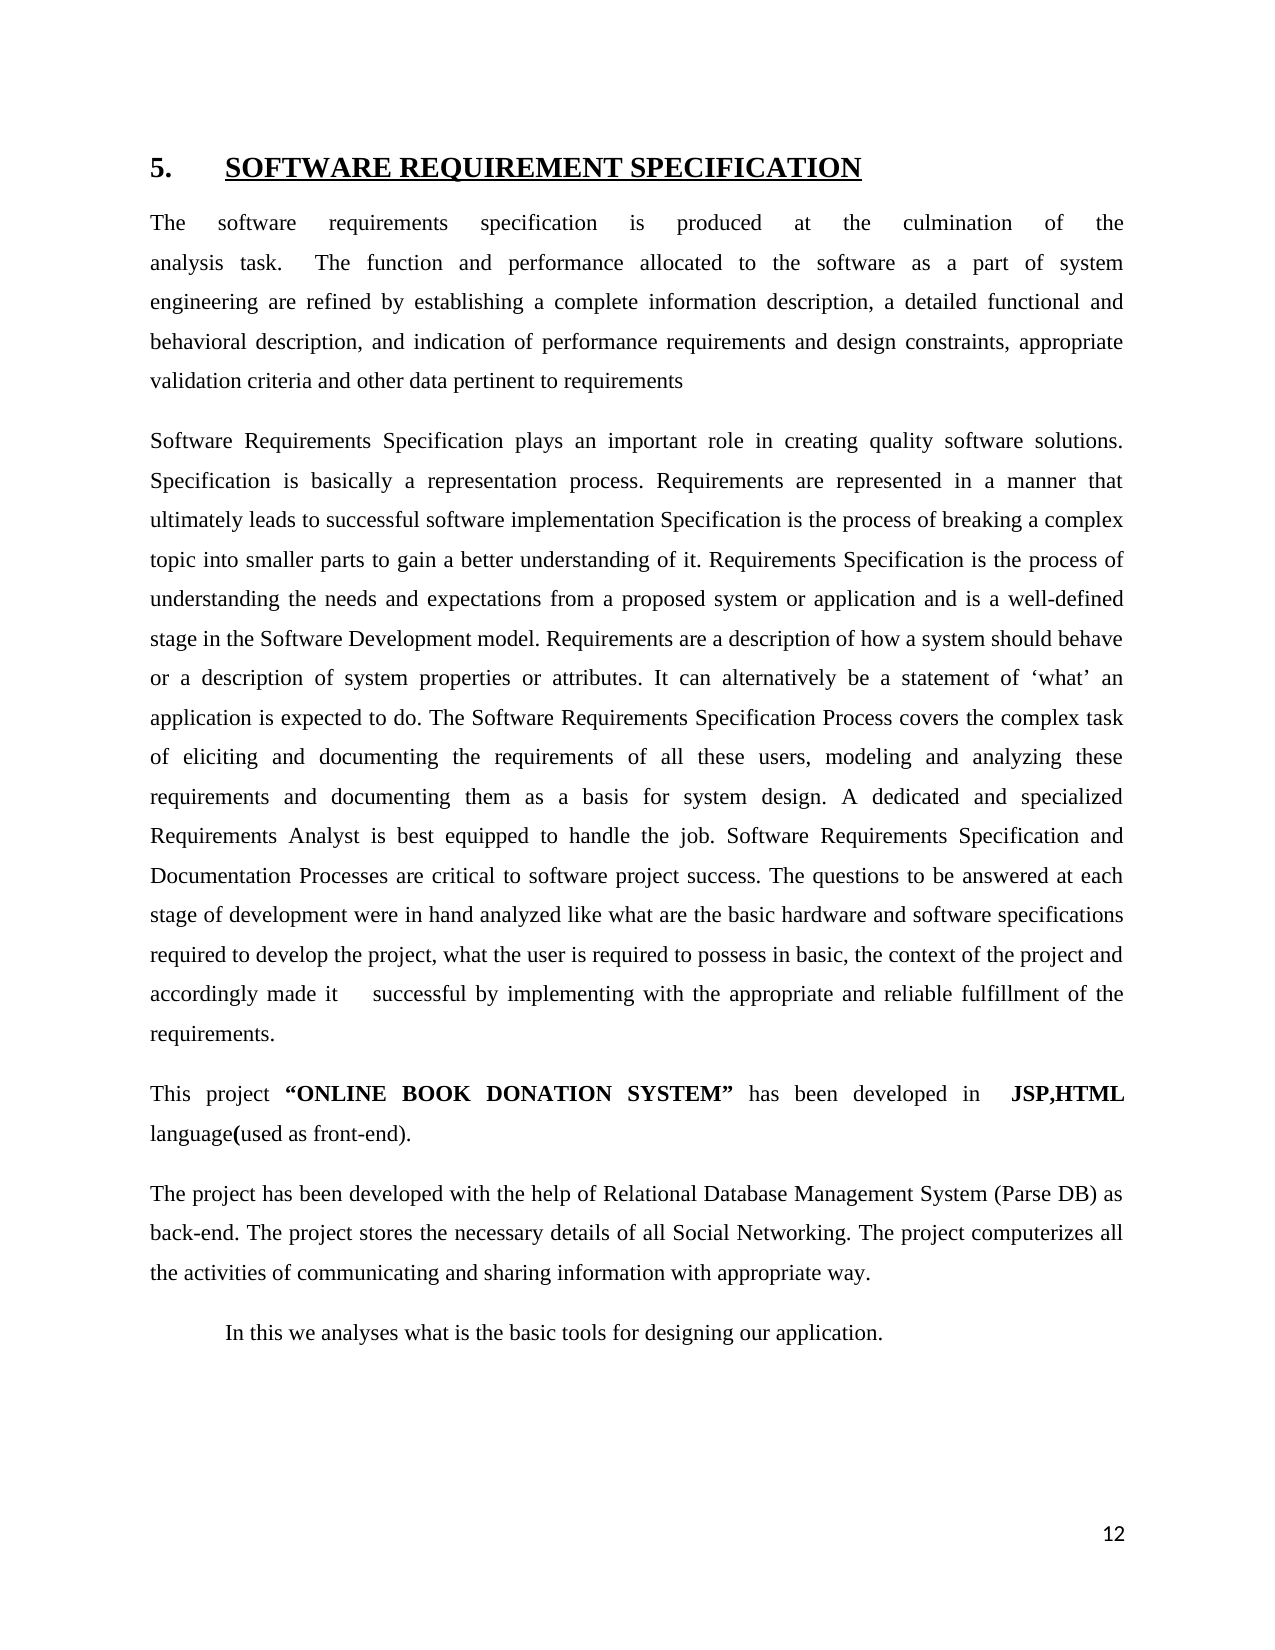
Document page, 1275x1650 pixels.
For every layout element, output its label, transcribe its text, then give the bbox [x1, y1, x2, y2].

text 5. SOFTWARE REQUIREMENT SPECIFICATION [150, 150, 1125, 183]
text The project has been developed with the help of Relational Database Management System (Parse DB) as back-end. The project stores the necessary details of all Social Networking. The project computerizes all the activities of communicating and sharing information with appropriate way. [150, 1180, 1125, 1285]
text In this we analyses what is the basic tools for designing our application. [225, 1319, 1125, 1346]
text The software requirements specification is produced at the culmination of the analysis task. The function and performance allocated to the software as a part of system engineering are refined by establishing a complete information description, a detailed functional and behavioral description, and indication of performance requirements and design constraints, appropriate validation criteria and other data pertinent to requirements [150, 209, 1125, 394]
text This project “ONLINE BOOK DONATION SYSTEM” has been developed in JSP,HTML language(used as front-end). [150, 1080, 1125, 1146]
text Software Requirements Specification plays an important role in creating quality software solutions. Specification is basically a representation process. Requirements are represented in a manner that ultimately leads to successful software implementation Specification is the process of breaking a complex topic into smaller parts to gain a better understanding of it. Requirements Specification is the process of understanding the needs and expectations from a proposed system or application and is a well-defined stage in the Software Development model. Requirements are a description of how a system should behave or a description of system properties or attributes. It can alternatively be a statement of ‘what’ an application is expected to do. The Software Requirements Specification Process covers the complex task of eliciting and documenting the requirements of all these users, modeling and analyzing these requirements and documenting them as a basis for system design. A dedicated and specialized Requirements Analyst is best equipped to handle the job. Software Requirements Specification and Documentation Processes are critical to software project success. The questions to be answered at each stage of development were in hand analyzed like what are the basic hardware and software specifications required to develop the project, what the user is required to possess in basic, the context of the project and accordingly made it successful by implementing with the appropriate and reliable fulfillment of the requirements. [150, 428, 1125, 1046]
